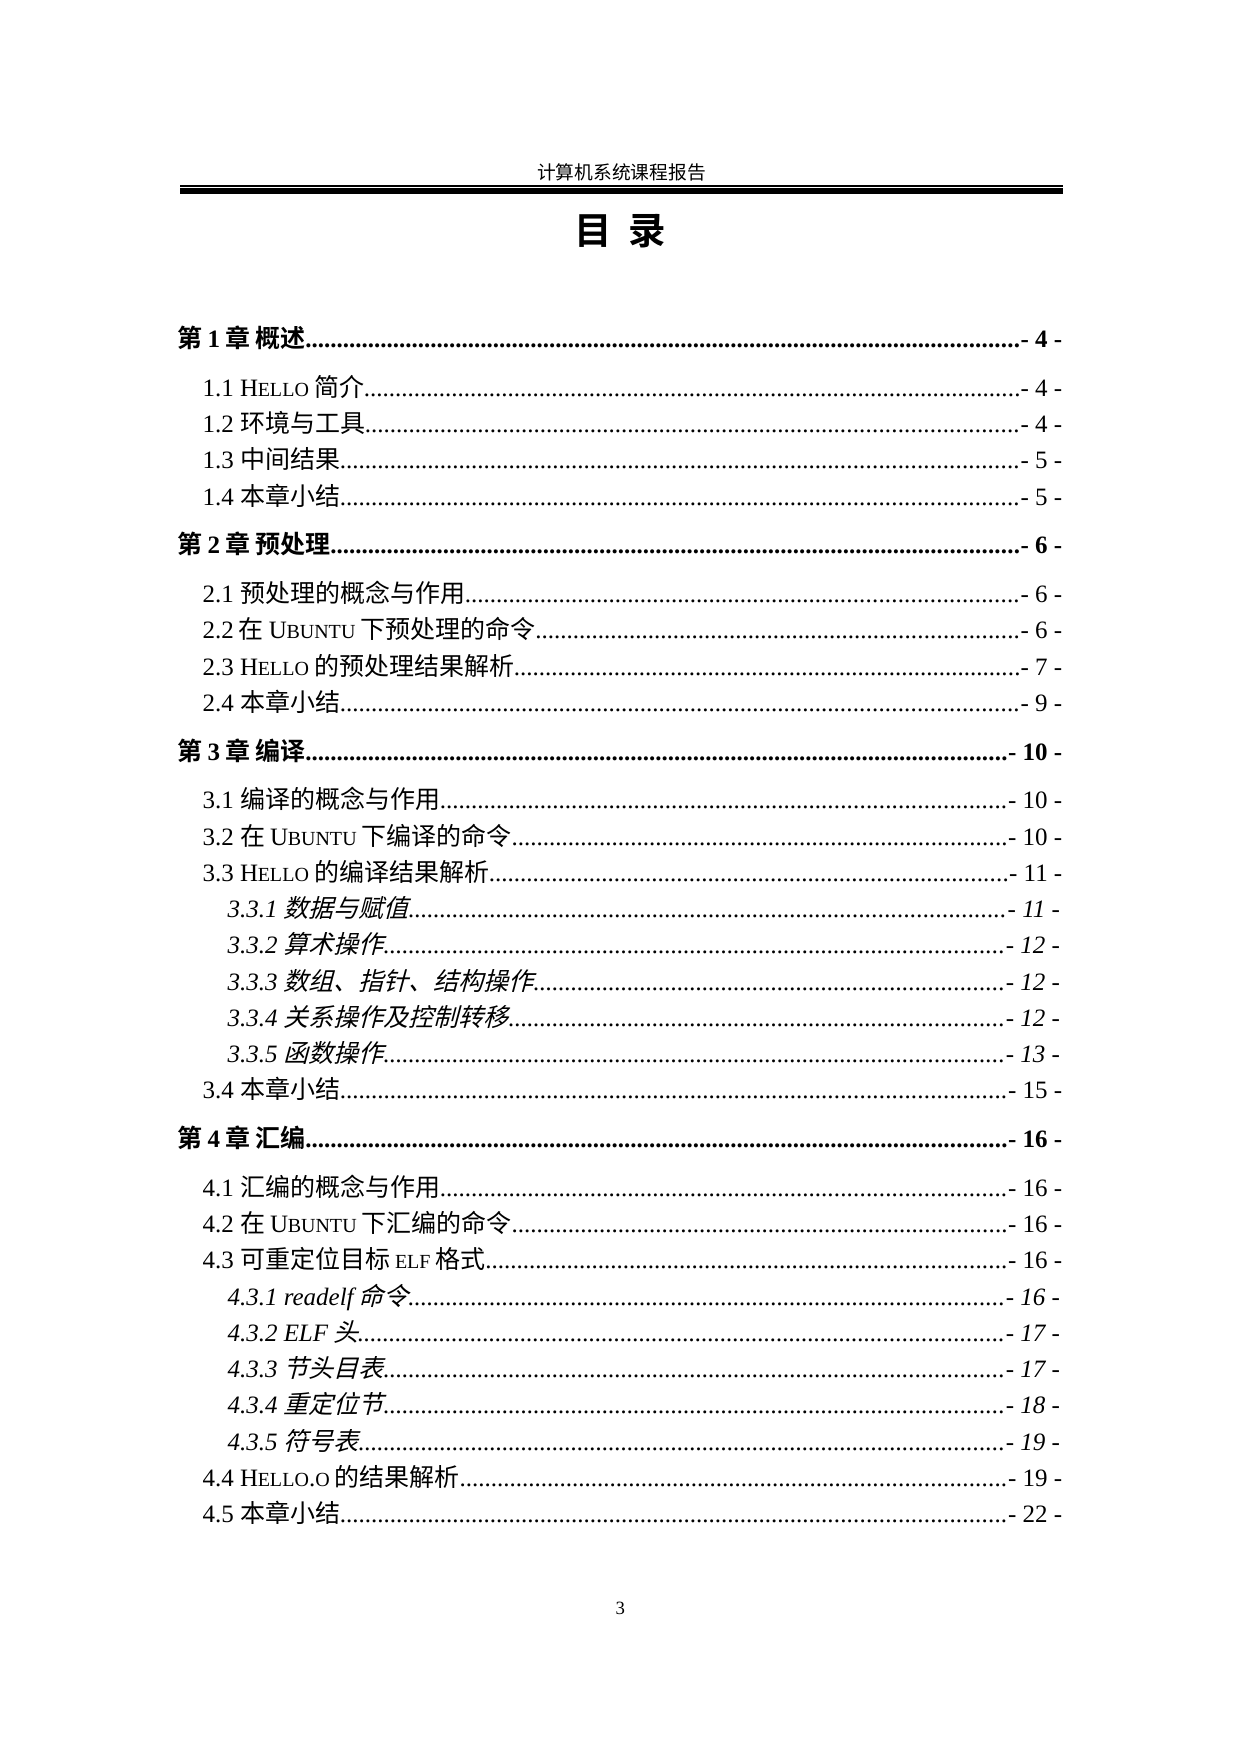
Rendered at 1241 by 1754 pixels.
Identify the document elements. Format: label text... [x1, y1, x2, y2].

text 第1章 概述 - 4 - [177, 319, 1063, 355]
text 4.3.2 ELF头 - 17 - [227, 1312, 1063, 1349]
text 4.3.3 节头目表 - 17 - [227, 1349, 1063, 1385]
text 2.2在Ubuntu下预处理的命令 - 6 - [202, 610, 1063, 646]
text 2.1 预处理的概念与作用 - 6 - [202, 574, 1063, 610]
text 3.1 编译的概念与作用 - 10 - [202, 780, 1063, 816]
text 第3章 编译 - 10 - [177, 731, 1063, 767]
text 2.3 Hello的预处理结果解析 - 7 - [202, 646, 1063, 682]
text 3.2 在Ubuntu下编译的命令 - 10 - [202, 816, 1063, 852]
text 3.4 本章小结 - 15 - [202, 1070, 1063, 1106]
text 1.1 Hello简介 - 4 - [202, 367, 1063, 404]
text 第4章 汇编 - 16 - [177, 1119, 1063, 1155]
text 3.3.4 关系操作及控制转移 - 12 - [227, 997, 1063, 1034]
text 4.3.4 重定位节 - 18 - [227, 1385, 1063, 1421]
text 3.3.5 函数操作 - 13 - [227, 1034, 1063, 1070]
text 3.3.2 算术操作 - 12 - [227, 925, 1063, 961]
text 4.1 汇编的概念与作用 - 16 - [202, 1167, 1063, 1204]
text 第2章 预处理 - 6 - [177, 525, 1063, 561]
text 3.3.3 数组、指针、结构操作 - 12 - [227, 961, 1063, 997]
text 1.3 中间结果 - 5 - [202, 440, 1063, 476]
text 4.5 本章小结 - 22 - [202, 1494, 1063, 1530]
text 4.4 Hello.o的结果解析 - 19 - [202, 1457, 1063, 1494]
text 1.2 环境与工具 - 4 - [202, 404, 1063, 440]
text 4.3 可重定位目标elf格式 - 16 - [202, 1240, 1063, 1276]
text 2.4 本章小结 - 9 - [202, 682, 1063, 719]
text 3.3.1 数据与赋值 - 11 - [227, 889, 1063, 925]
text 4.3.1 readelf命令 - 16 - [227, 1276, 1063, 1312]
text 目 录 [177, 201, 1063, 255]
text 1.4 本章小结 - 5 - [202, 476, 1063, 512]
text 4.2 在Ubuntu下汇编的命令 - 16 - [202, 1204, 1063, 1240]
text 3.3 Hello的编译结果解析 - 11 - [202, 852, 1063, 889]
text 4.3.5 符号表 - 19 - [227, 1421, 1063, 1457]
